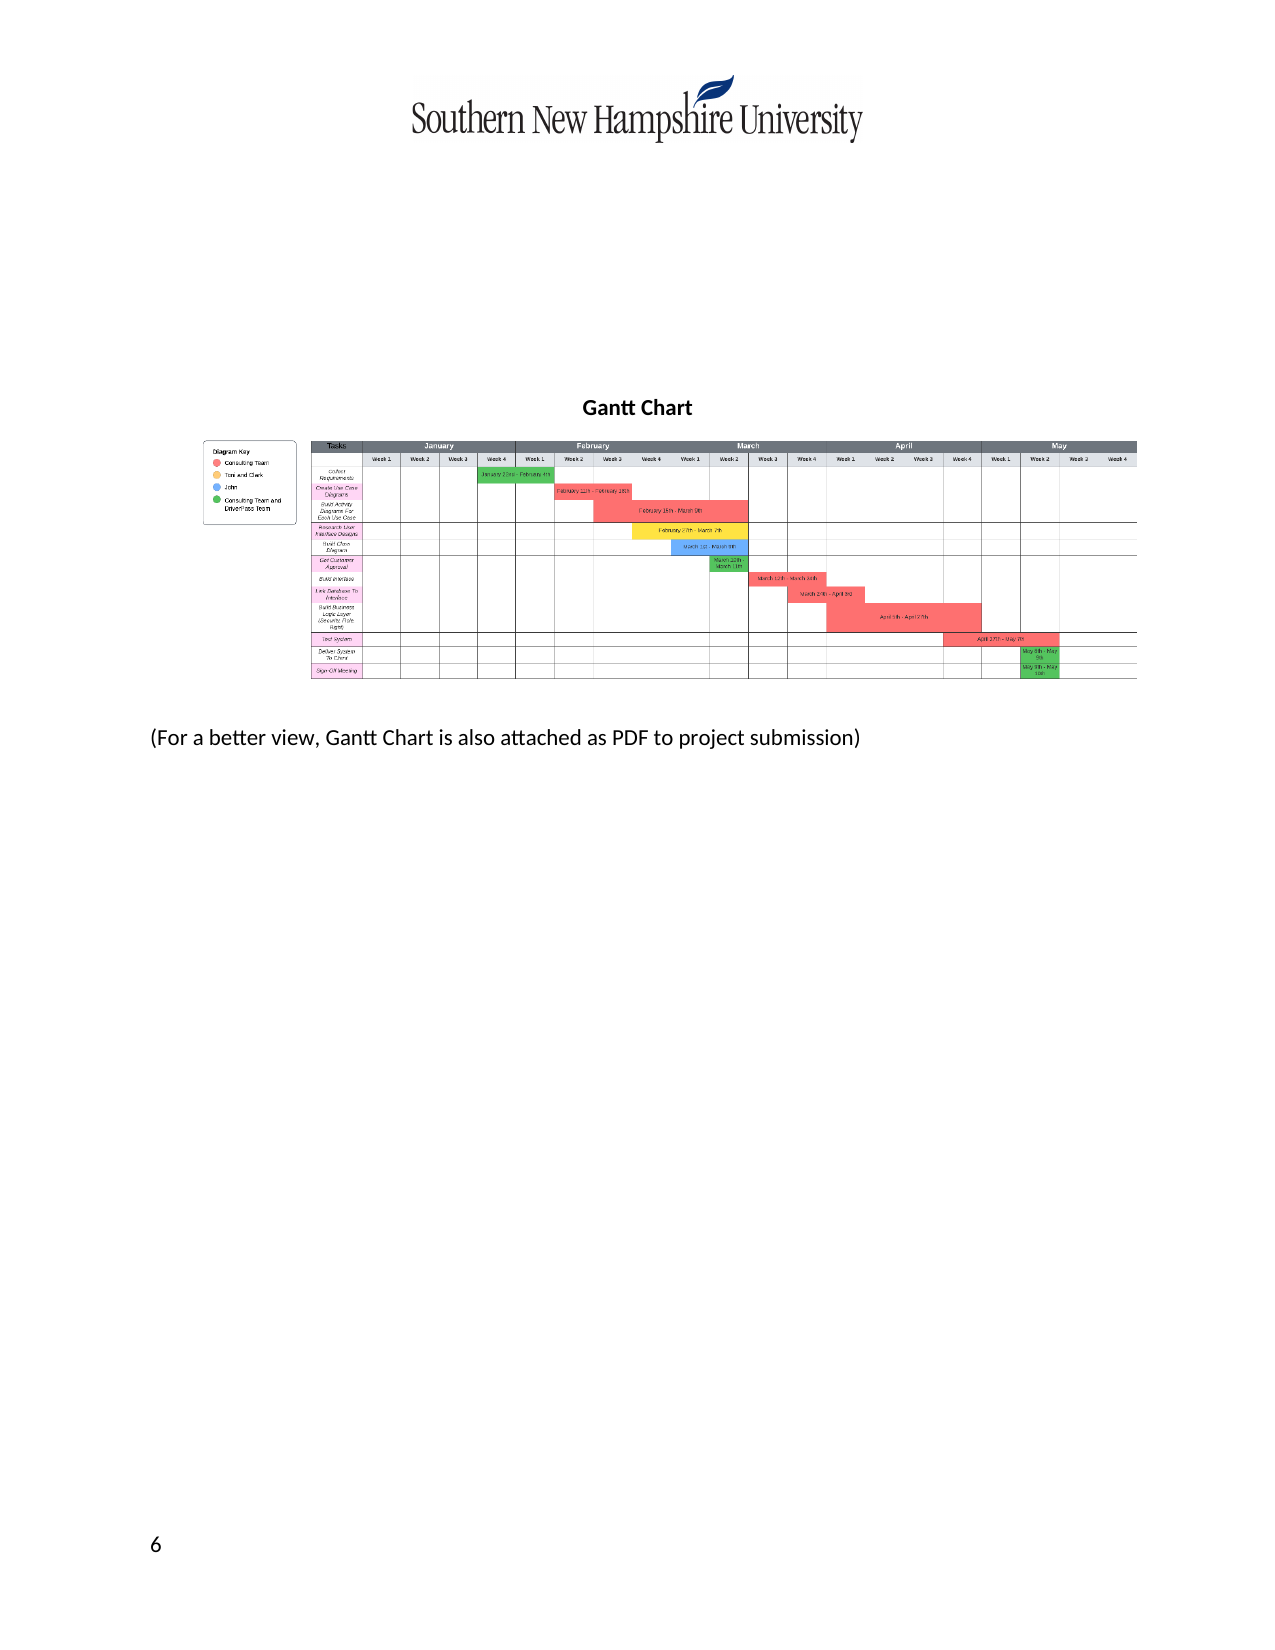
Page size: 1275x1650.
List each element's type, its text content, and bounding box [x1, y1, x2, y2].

subtitle Gantt Chart [150, 393, 1125, 421]
picture [150, 423, 1189, 696]
picture [412, 75, 863, 143]
text (For a better view, Gantt Chart is also attached as PDF to project submission) [150, 723, 1125, 751]
